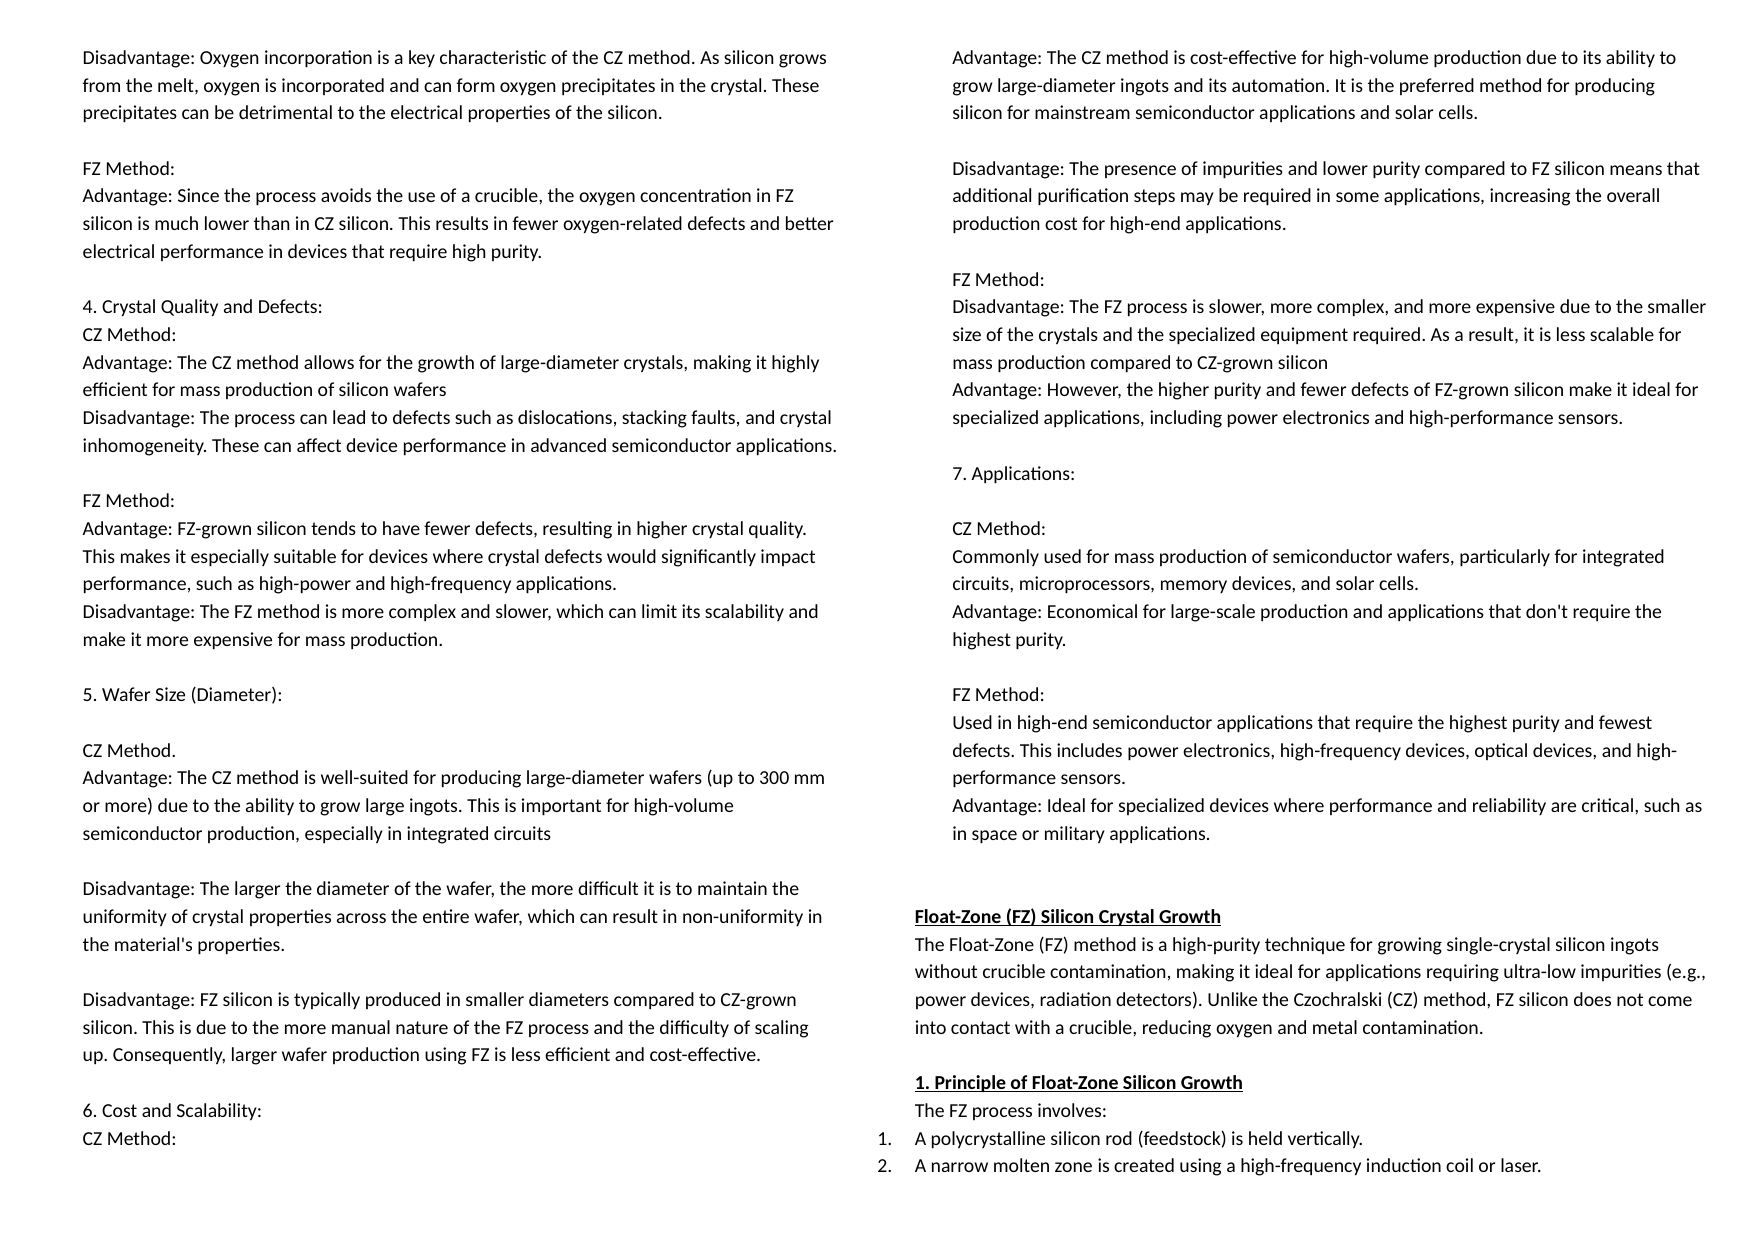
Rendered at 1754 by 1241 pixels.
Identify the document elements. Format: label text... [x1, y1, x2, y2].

list Disadvantage: The FZ process is slower, more complex, and more expensive due to the smaller size of the crystals and the specialized equipment required. As a result, it is less scalable for mass production compared to CZ-grown silicon [952, 294, 1709, 374]
list FZ Method: [82, 488, 839, 512]
text 1. Principle of Float-Zone Silicon Growth [914, 1070, 1709, 1094]
list A polycrystalline silicon rod (feedstock) is held vertically. [877, 1126, 1709, 1150]
list Advantage: Ideal for specialized devices where performance and reliability are critical, such as in space or military applications. [952, 793, 1709, 845]
list 6. Cost and Scalability: [82, 1098, 839, 1122]
list Advantage: FZ-grown silicon tends to have fewer defects, resulting in higher crystal quality. This makes it especially suitable for devices where crystal defects would significantly impact performance, such as high-power and high-frequency applications. [82, 516, 839, 596]
list 7. Applications: [952, 461, 1709, 485]
list Disadvantage: The process can lead to defects such as dislocations, stacking faults, and crystal inhomogeneity. These can affect device performance in advanced semiconductor applications. [82, 405, 839, 457]
text The Float-Zone (FZ) method is a high-purity technique for growing single-crystal silicon ingots without crucible contamination, making it ideal for applications requiring ultra-low impurities (e.g., power devices, radiation detectors). Unlike the Czochralski (CZ) method, FZ silicon does not come into contact with a crucible, reducing oxygen and metal contamination. [914, 932, 1709, 1039]
list Disadvantage: Oxygen incorporation is a key characteristic of the CZ method. As silicon grows from the melt, oxygen is incorporated and can form oxygen precipitates in the crystal. These precipitates can be detrimental to the electrical properties of the silicon. [82, 45, 839, 124]
list FZ Method: [952, 267, 1709, 291]
list A narrow molten zone is created using a high-frequency induction coil or laser. [877, 1153, 1709, 1177]
list Disadvantage: The FZ method is more complex and slower, which can limit its scalability and make it more expensive for mass production. [82, 599, 839, 651]
list Used in high-end semiconductor applications that require the highest purity and fewest defects. This includes power electronics, high-frequency devices, optical devices, and high-performance sensors. [952, 710, 1709, 789]
list Disadvantage: The larger the diameter of the wafer, the more difficult it is to maintain the uniformity of crystal properties across the entire wafer, which can result in non-uniformity in the material's properties. [82, 876, 839, 956]
list Advantage: The CZ method is well-suited for producing large-diameter wafers (up to 300 mm or more) due to the ability to grow large ingots. This is important for high-volume semiconductor production, especially in integrated circuits [82, 765, 839, 845]
list CZ Method. [82, 738, 839, 762]
list Advantage: However, the higher purity and fewer defects of FZ-grown silicon make it ideal for specialized applications, including power electronics and high-performance sensors. [952, 377, 1709, 429]
list FZ Method: [952, 682, 1709, 706]
list CZ Method: [82, 1126, 839, 1150]
list 5. Wafer Size (Diameter): [82, 682, 839, 706]
list 4. Crystal Quality and Defects: [82, 294, 839, 318]
list CZ Method: [82, 322, 839, 346]
text Float-Zone (FZ) Silicon Crystal Growth [914, 904, 1709, 928]
list FZ Method: [82, 156, 839, 180]
list Advantage: The CZ method allows for the growth of large-diameter crystals, making it highly efficient for mass production of silicon wafers [82, 350, 839, 402]
list Advantage: Since the process avoids the use of a crucible, the oxygen concentration in FZ silicon is much lower than in CZ silicon. This results in fewer oxygen-related defects and better electrical performance in devices that require high purity. [82, 183, 839, 263]
list Advantage: The CZ method is cost-effective for high-volume production due to its ability to grow large-diameter ingots and its automation. It is the preferred method for producing silicon for mainstream semiconductor applications and solar cells. [952, 45, 1709, 124]
list Advantage: Economical for large-scale production and applications that don't require the highest purity. [952, 599, 1709, 651]
list Disadvantage: FZ silicon is typically produced in smaller diameters compared to CZ-grown silicon. This is due to the more manual nature of the FZ process and the difficulty of scaling up. Consequently, larger wafer production using FZ is less efficient and cost-effective. [82, 987, 839, 1067]
text The FZ process involves: [914, 1098, 1709, 1122]
list Commonly used for mass production of semiconductor wafers, particularly for integrated circuits, microprocessors, memory devices, and solar cells. [952, 544, 1709, 596]
list CZ Method: [952, 516, 1709, 540]
list Disadvantage: The presence of impurities and lower purity compared to FZ silicon means that additional purification steps may be required in some applications, increasing the overall production cost for high-end applications. [952, 156, 1709, 235]
